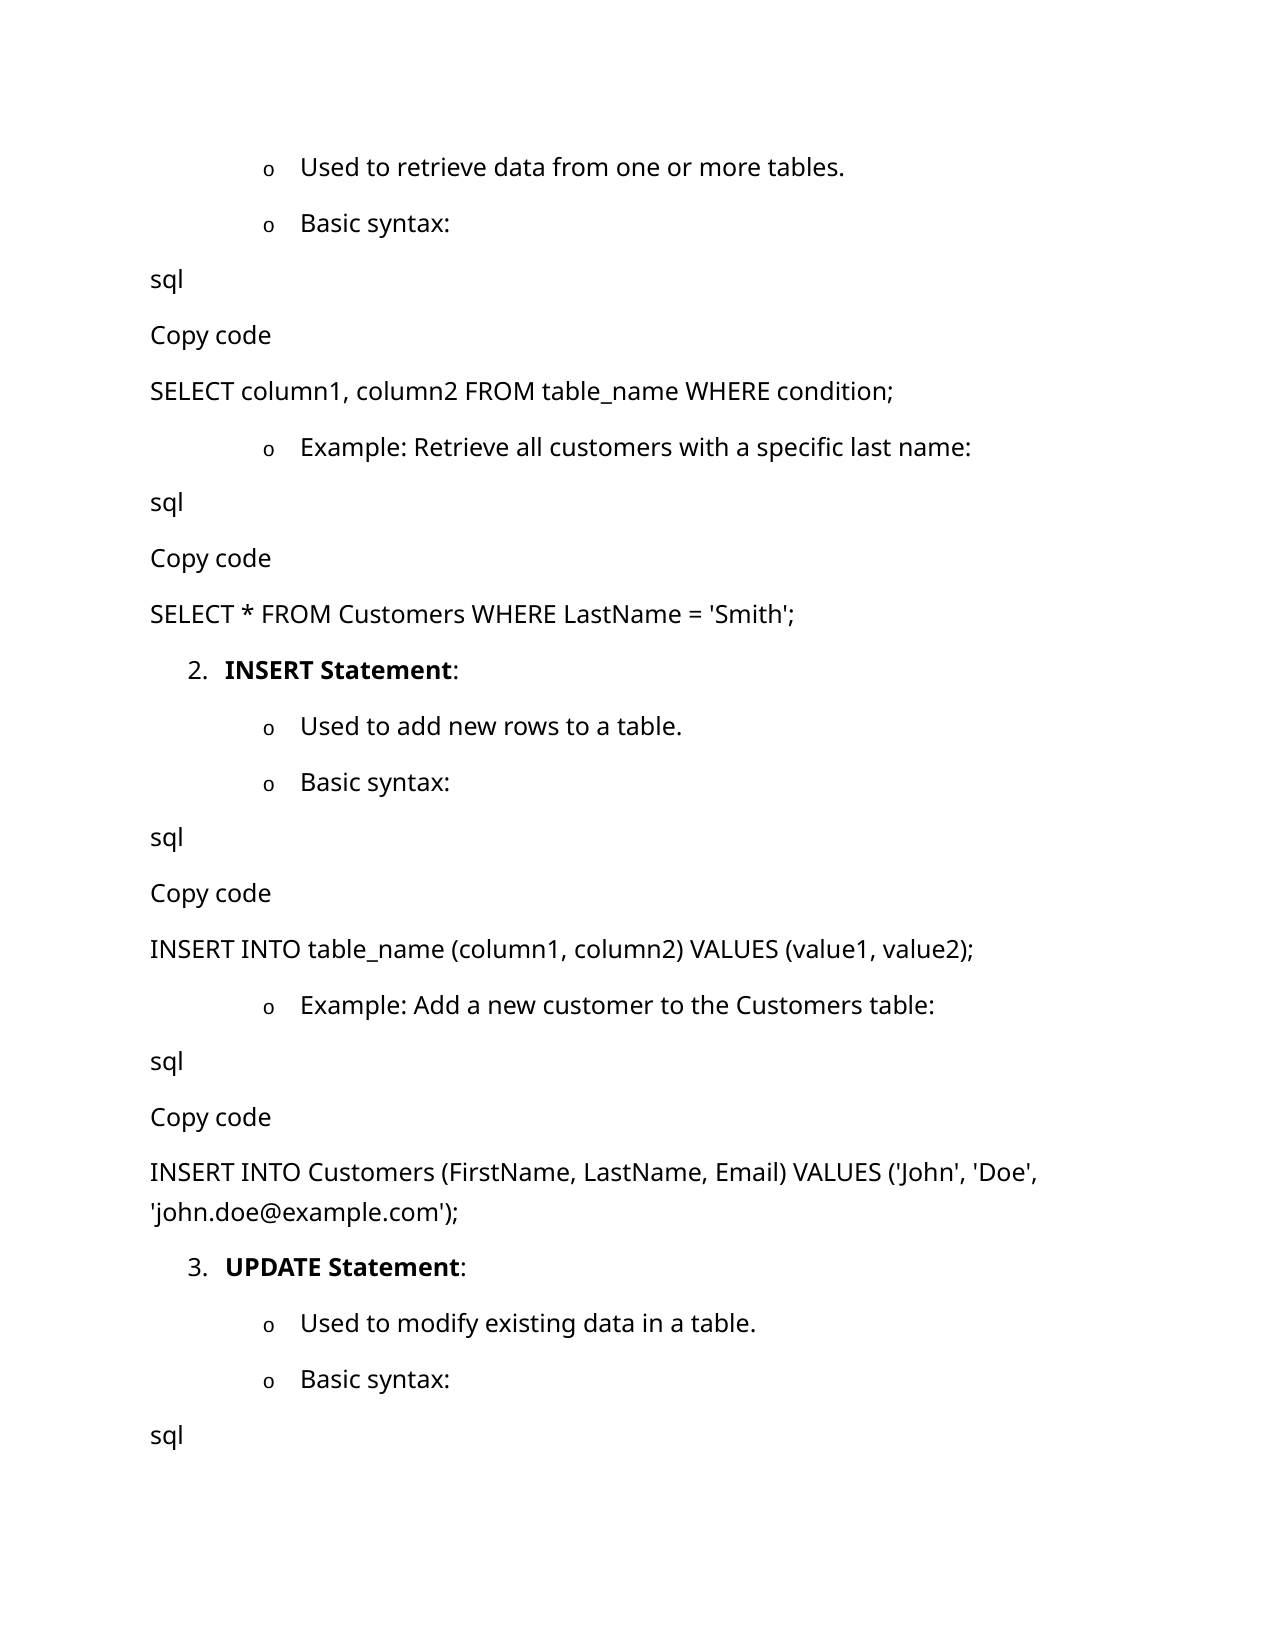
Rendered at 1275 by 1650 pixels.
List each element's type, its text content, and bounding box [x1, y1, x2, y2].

list INSERT Statement: [187, 652, 1125, 687]
text SELECT column1, column2 FROM table_name WHERE condition; [150, 373, 1125, 407]
text sql [150, 485, 1125, 519]
list Basic syntax: [262, 206, 1125, 240]
list Example: Add a new customer to the Customers table: [262, 987, 1125, 1022]
text INSERT INTO Customers (FirstName, LastName, Email) VALUES ('John', 'Doe', 'john.doe@example.com'); [150, 1155, 1125, 1228]
text SELECT * FROM Customers WHERE LastName = 'Smith'; [150, 597, 1125, 631]
text Copy code [150, 317, 1125, 352]
text sql [150, 1043, 1125, 1077]
text sql [150, 1417, 1125, 1452]
text Copy code [150, 541, 1125, 575]
text INSERT INTO table_name (column1, column2) VALUES (value1, value2); [150, 932, 1125, 966]
list Used to retrieve data from one or more tables. [262, 150, 1125, 184]
text sql [150, 262, 1125, 296]
list Basic syntax: [262, 764, 1125, 798]
text sql [150, 820, 1125, 854]
text Copy code [150, 876, 1125, 910]
text Copy code [150, 1099, 1125, 1133]
list Example: Retrieve all customers with a specific last name: [262, 429, 1125, 463]
list Used to add new rows to a table. [262, 708, 1125, 742]
list Basic syntax: [262, 1362, 1125, 1396]
list Used to modify existing data in a table. [262, 1306, 1125, 1340]
list UPDATE Statement: [187, 1250, 1125, 1284]
